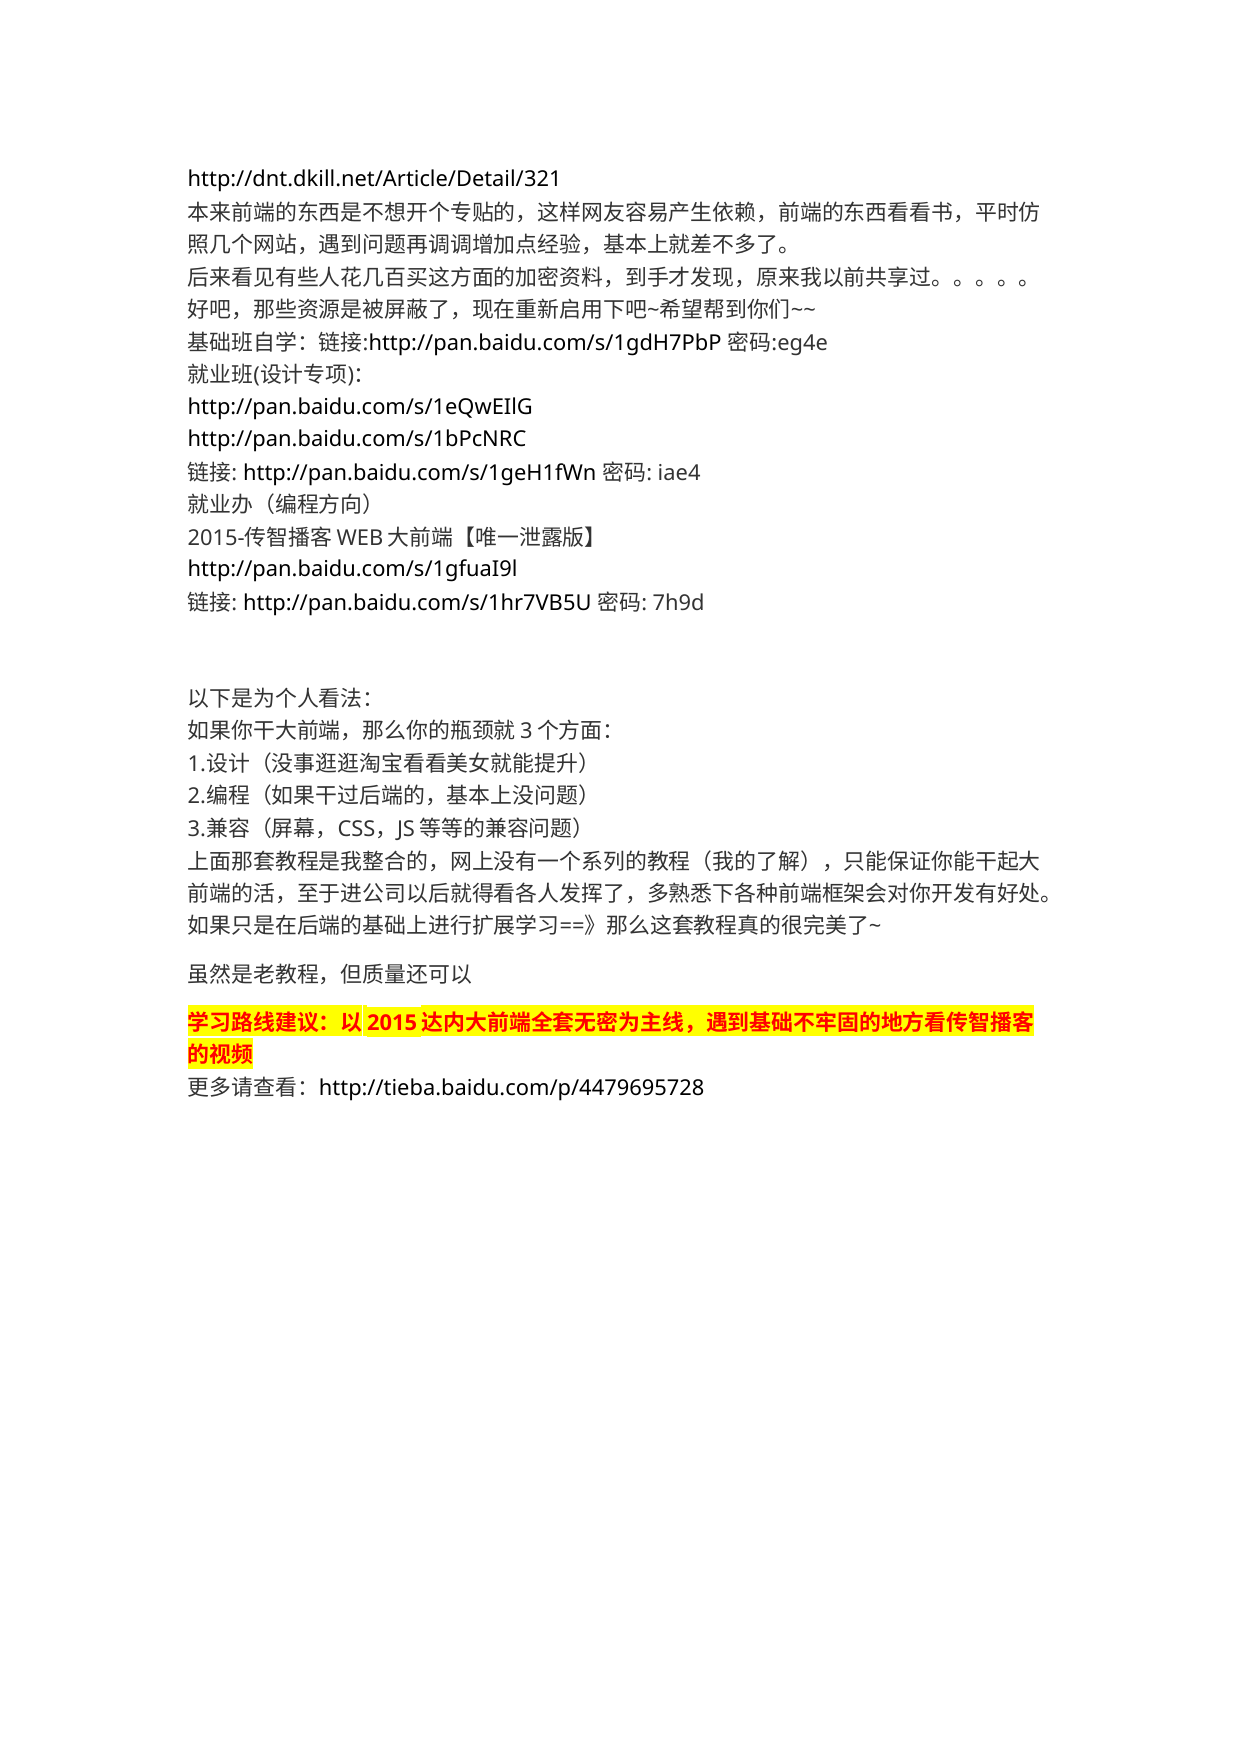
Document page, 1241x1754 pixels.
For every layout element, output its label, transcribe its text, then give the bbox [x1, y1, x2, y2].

text 更多请查看：http://tieba.baidu.com/p/4479695728 [187, 1069, 1053, 1102]
text 本来前端的东西是不想开个专贴的，这样网友容易产生依赖，前端的东西看看书，平时仿照几个网站，遇到问题再调调增加点经验，基本上就差不多了。 后来看见有些人花几百买这方面的加密资料，到手才发现，原来我以前共享过。。。。。好吧，那些资源是被屏蔽了，现在重新启用下吧~希望帮到你们~~ 基础班自学：链接:http://pan.baidu.com/s/1gdH7PbP 密码:eg4e 就业班(设计专项)： http://pan.baidu.com/s/1eQwEIlG http://pan.baidu.com/s/1bPcNRC 链接: http://pan.baidu.com/s/1geH1fWn 密码: iae4 就业办（编程方向） 2015-传智播客WEB大前端【唯一泄露版】 http://pan.baidu.com/s/1gfuaI9l 链接: http://pan.baidu.com/s/1hr7VB5U 密码: 7h9d [187, 194, 1053, 617]
text http://dnt.dkill.net/Article/Detail/321 [187, 162, 1053, 194]
text 以下是为个人看法： 如果你干大前端，那么你的瓶颈就3个方面： 1.设计（没事逛逛淘宝看看美女就能提升） 2.编程（如果干过后端的，基本上没问题） 3.兼容（屏幕，CSS，JS等等的兼容问题） 上面那套教程是我整合的，网上没有一个系列的教程（我的了解），只能保证你能干起大前端的活，至于进公司以后就得看各人发挥了，多熟悉下各种前端框架会对你开发有好处。 如果只是在后端的基础上进行扩展学习==》那么这套教程真的很完美了~ [187, 681, 1053, 941]
text 虽然是老教程，但质量还可以 [187, 956, 1053, 989]
text 学习路线建议：以2015达内大前端全套无密为主线，遇到基础不牢固的地方看传智播客的视频 [187, 1004, 1053, 1069]
